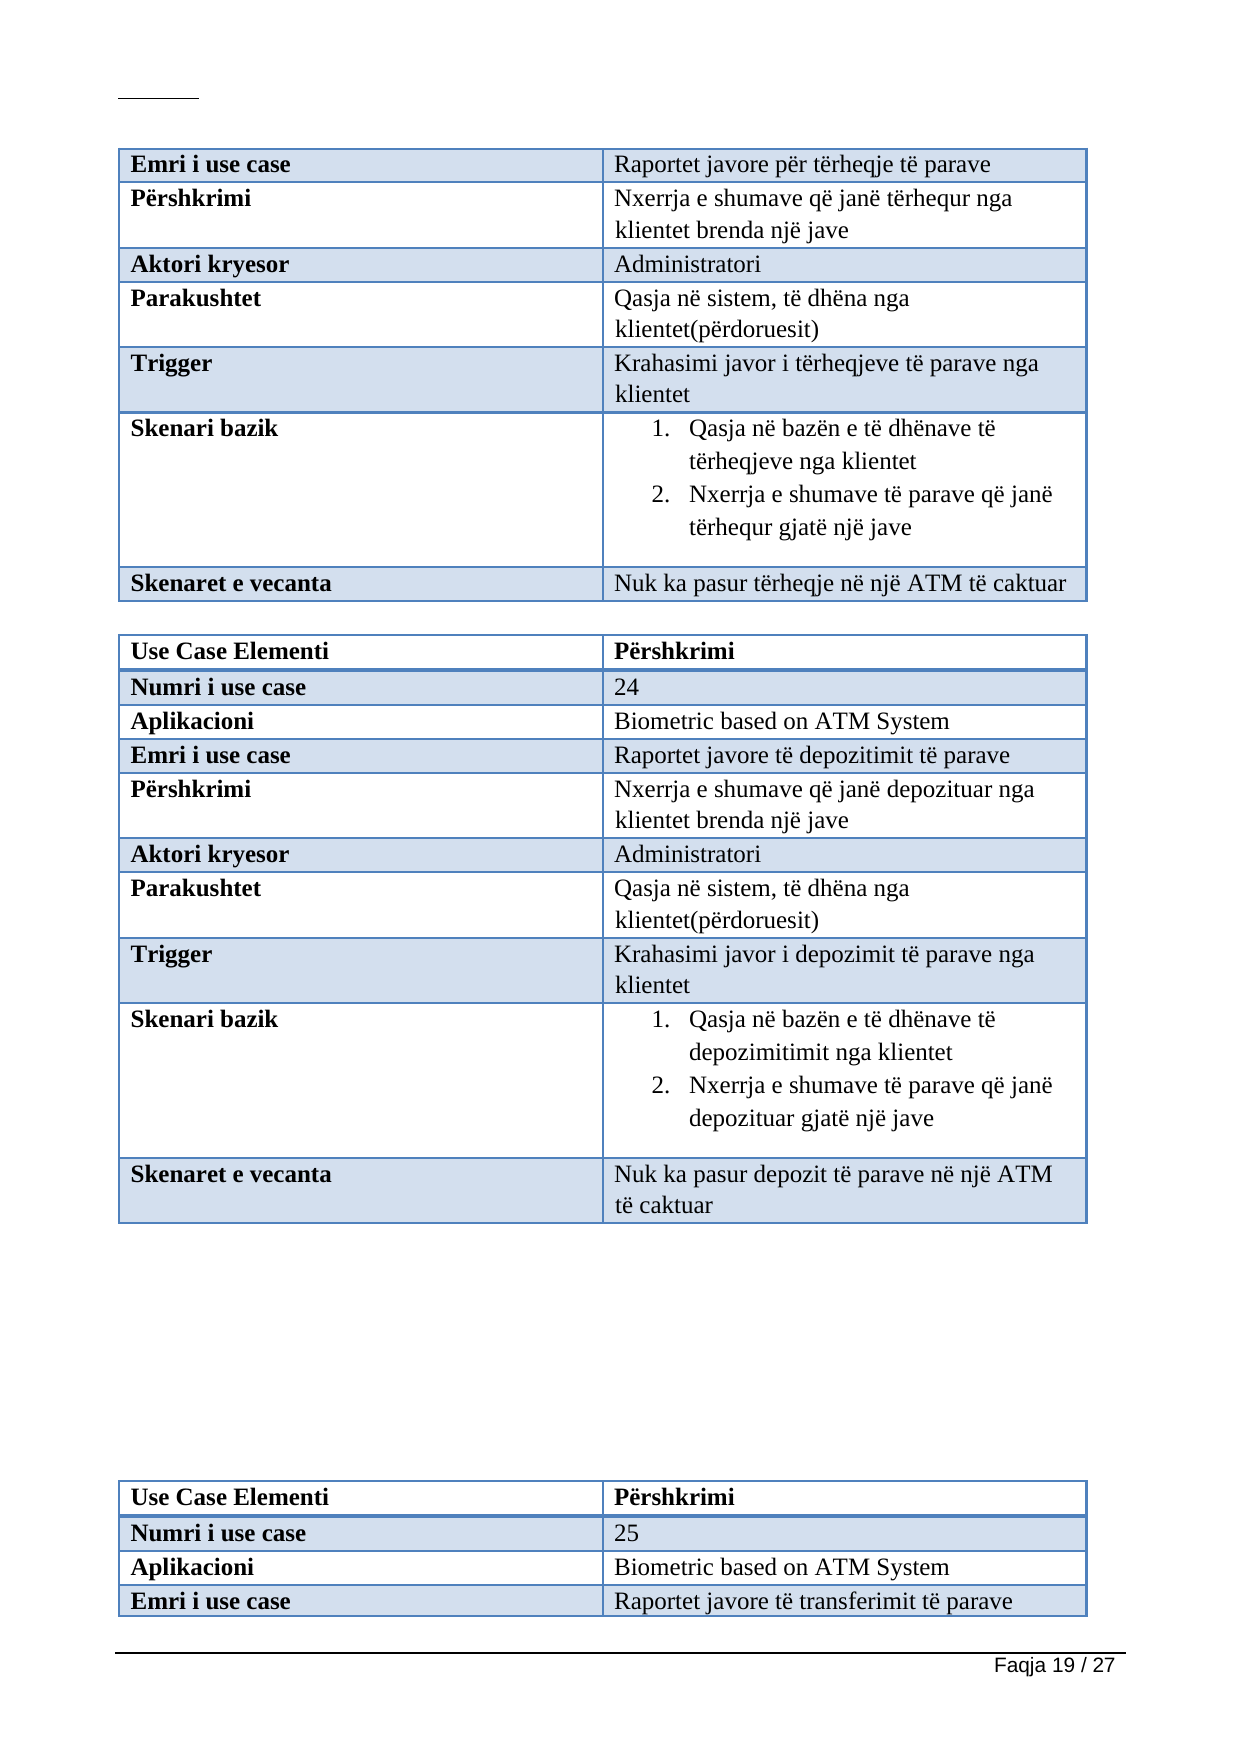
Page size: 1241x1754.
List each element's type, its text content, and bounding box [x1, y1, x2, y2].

table_cell Emri i use case [120, 150, 602, 181]
table_cell Krahasimi javor i tërheqjeve të parave nga klientet [604, 348, 1085, 411]
table_cell Qasja në bazën e të dhënave të tërheqjeve nga klientet Nxerrja e shumave të parave që janë tërhequr gjatë një jave [604, 414, 1085, 566]
table_cell Qasja në sistem, të dhëna nga klientet(përdoruesit) [604, 873, 1085, 937]
table_cell Përshkrimi [120, 183, 602, 247]
table_cell Parakushtet [120, 283, 602, 346]
table_cell Emri i use case [120, 1586, 602, 1615]
table_cell Qasja në bazën e të dhënave të depozimitimit nga klientet Nxerrja e shumave të parave që janë depozituar gjatë një jave [604, 1004, 1085, 1157]
table_cell Skenaret e vecanta [120, 568, 602, 600]
table_cell Nuk ka pasur depozit të parave në një ATM të caktuar [604, 1159, 1085, 1222]
table_cell Emri i use case [120, 740, 602, 772]
table_header Use Case Elementi [120, 636, 602, 668]
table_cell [604, 1586, 1085, 1615]
table_cell Nxerrja e shumave që janë tërhequr nga klientet brenda një jave [604, 183, 1085, 247]
table_cell Parakushtet [120, 873, 602, 937]
table_cell Nxerrja e shumave që janë depozituar nga klientet brenda një jave [604, 774, 1085, 837]
table_cell Administratori [604, 839, 1085, 871]
table_cell Biometric based on ATM System [604, 706, 1085, 738]
table_cell Skenari bazik [120, 414, 602, 566]
table_cell Administratori [604, 249, 1085, 281]
table_cell Aplikacioni [120, 706, 602, 738]
table_cell Aktori kryesor [120, 249, 602, 281]
table_cell Aplikacioni [120, 1552, 602, 1584]
table_cell Skenari bazik [120, 1004, 602, 1157]
table_cell Raportet javore të depozitimit të parave [604, 740, 1085, 772]
table_cell Numri i use case [120, 672, 602, 704]
table_cell 24 [604, 672, 1085, 704]
table_cell Krahasimi javor i depozimit të parave nga klientet [604, 939, 1085, 1002]
table_cell Skenaret e vecanta [120, 1159, 602, 1222]
table_cell Numri i use case [120, 1518, 602, 1550]
table_cell Aktori kryesor [120, 839, 602, 871]
table_cell Trigger [120, 348, 602, 411]
table_cell Qasja në sistem, të dhëna nga klientet(përdoruesit) [604, 283, 1085, 346]
table_cell 25 [604, 1518, 1085, 1550]
table_cell Përshkrimi [120, 774, 602, 837]
table_header Përshkrimi [604, 1482, 1085, 1514]
table_header Përshkrimi [604, 636, 1085, 668]
table_cell Raportet javore për tërheqje të parave [604, 150, 1085, 181]
table_cell Biometric based on ATM System [604, 1552, 1085, 1584]
table_header Use Case Elementi [120, 1482, 602, 1514]
table_cell Nuk ka pasur tërheqje në një ATM të caktuar [604, 568, 1085, 600]
table_cell Trigger [120, 939, 602, 1002]
